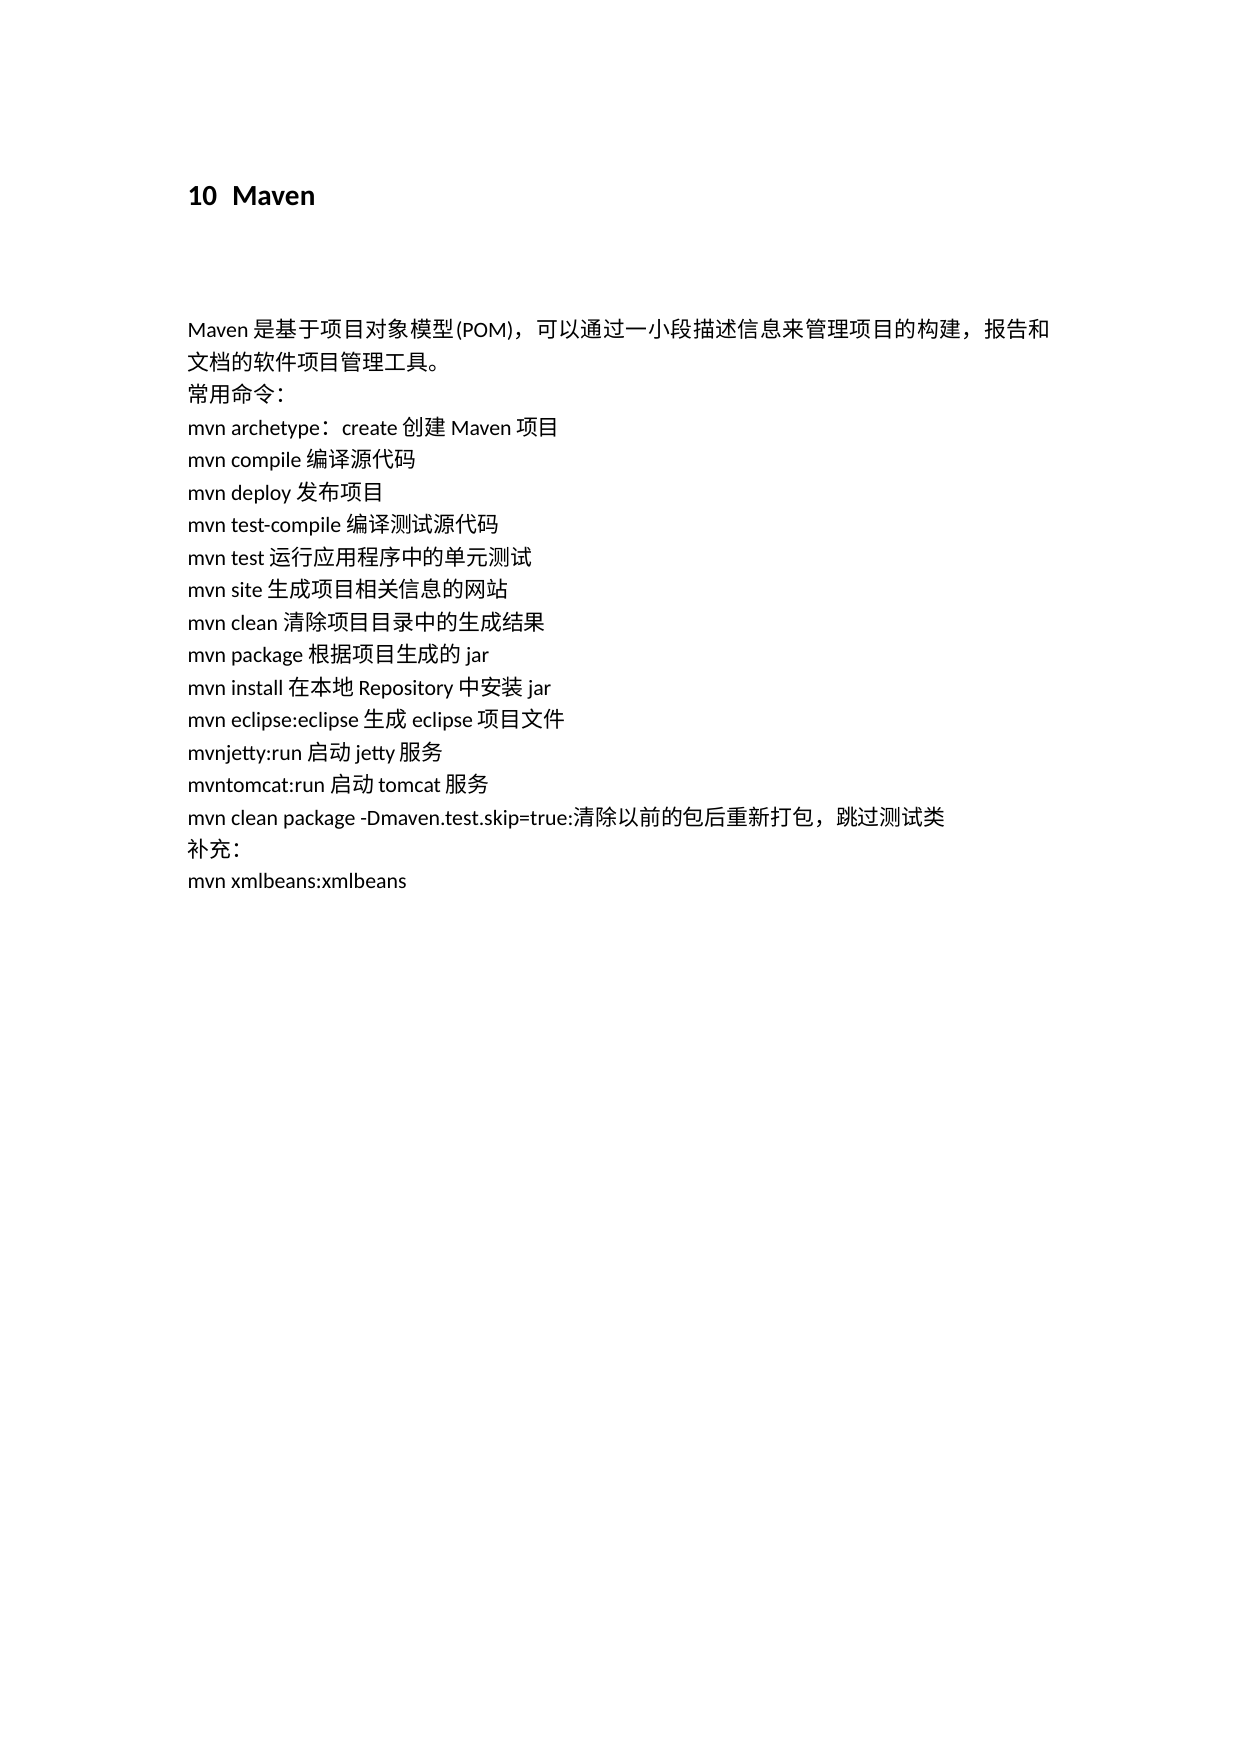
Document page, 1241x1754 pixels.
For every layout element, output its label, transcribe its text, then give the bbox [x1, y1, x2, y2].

text mvn package 根据项目生成的jar [187, 637, 1053, 669]
text Maven是基于项目对象模型(POM)，可以通过一小段描述信息来管理项目的构建，报告和文档的软件项目管理工具。 [187, 312, 1053, 377]
text mvn compile 编译源代码 [187, 442, 1053, 474]
text mvntomcat:run 启动tomcat服务 [187, 767, 1053, 799]
text 常用命令： [187, 377, 1053, 409]
text mvn archetype：create 创建Maven项目 [187, 409, 1053, 442]
text mvn test 运行应用程序中的单元测试 [187, 539, 1053, 572]
text mvn xmlbeans:xmlbeans [187, 864, 1053, 897]
text mvn clean package -Dmaven.test.skip=true:清除以前的包后重新打包，跳过测试类 [187, 799, 1053, 832]
text mvn deploy 发布项目 [187, 474, 1053, 507]
text 补充： [187, 832, 1053, 864]
subtitle Maven [187, 162, 1053, 227]
text mvn clean 清除项目目录中的生成结果 [187, 604, 1053, 637]
text mvn test-compile 编译测试源代码 [187, 507, 1053, 539]
text mvn eclipse:eclipse 生成eclipse项目文件 [187, 702, 1053, 734]
text mvnjetty:run 启动jetty服务 [187, 734, 1053, 767]
text mvn site 生成项目相关信息的网站 [187, 572, 1053, 604]
text mvn install 在本地Repository中安装jar [187, 669, 1053, 702]
